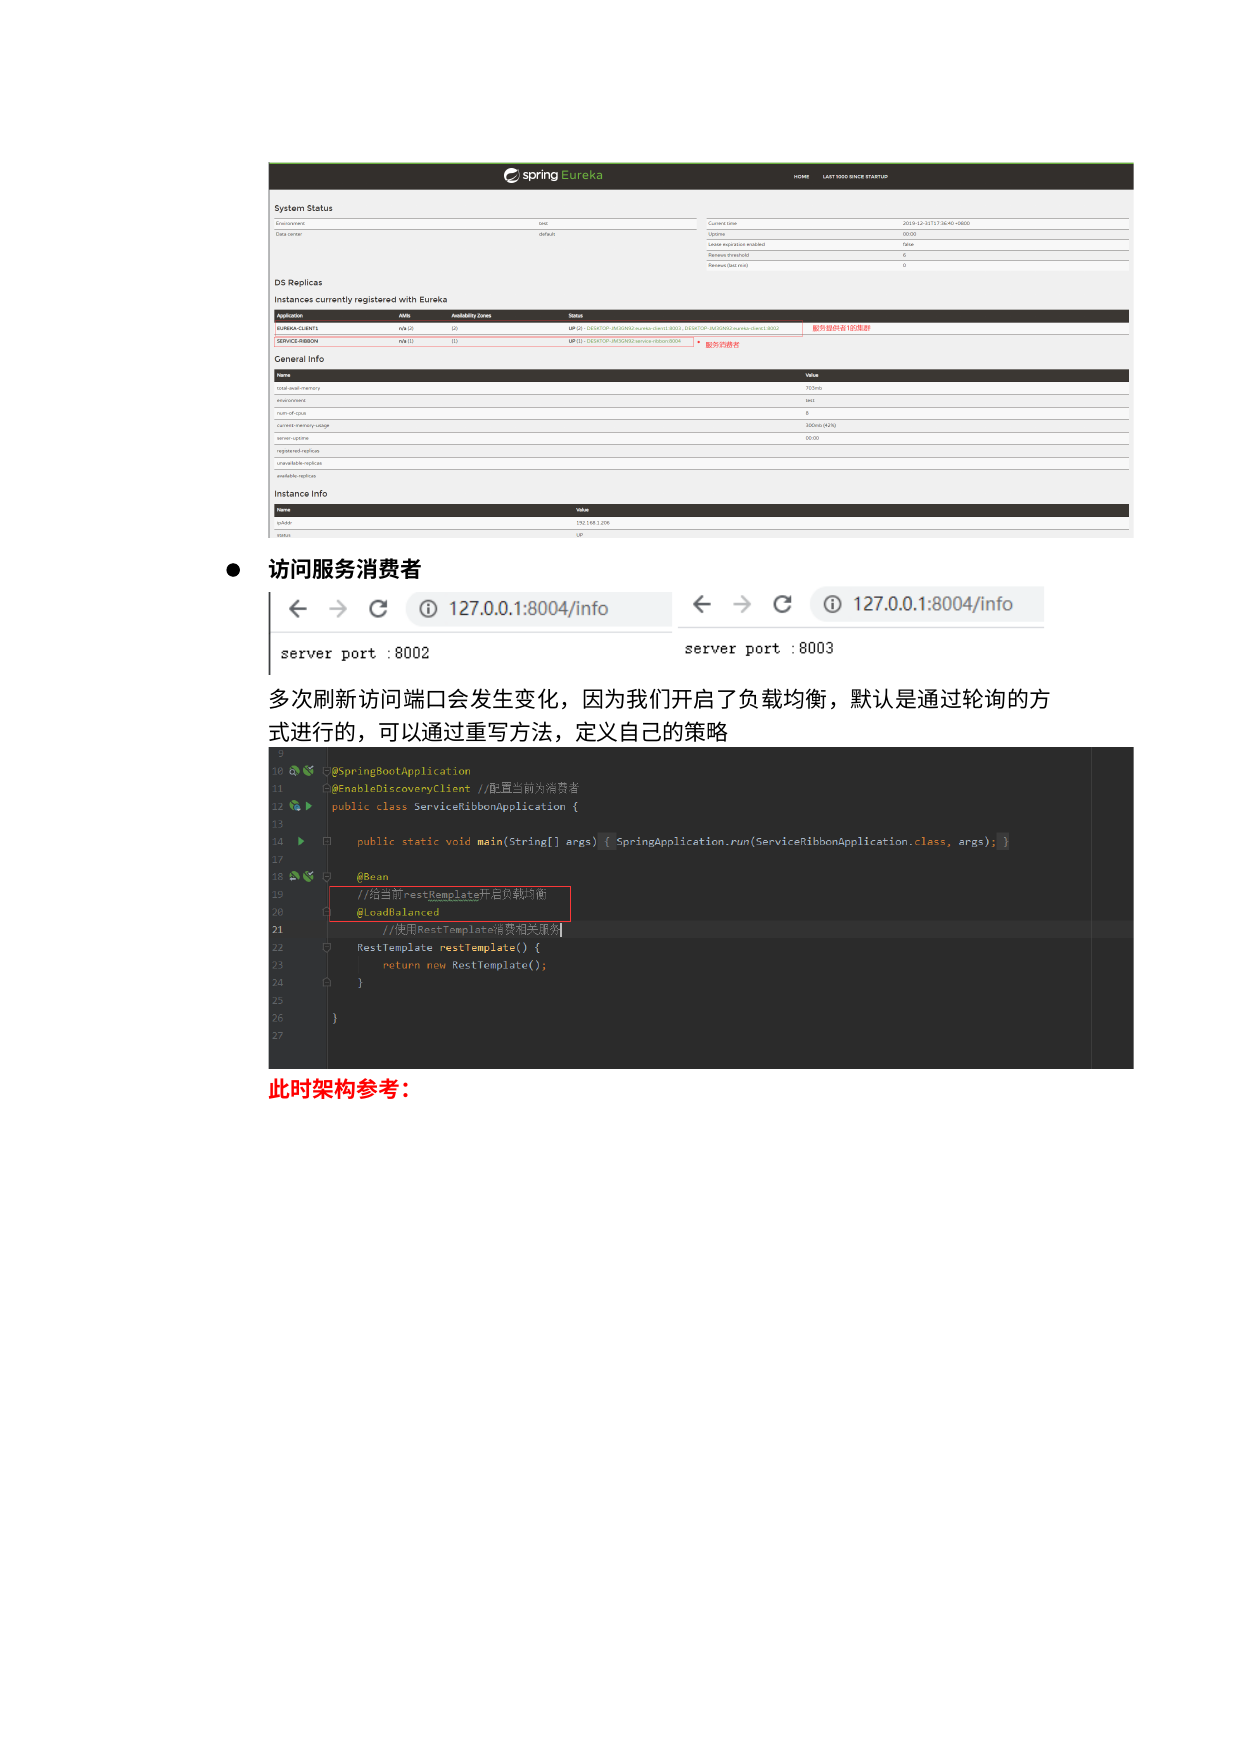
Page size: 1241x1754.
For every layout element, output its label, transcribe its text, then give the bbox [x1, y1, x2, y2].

picture [268, 592, 673, 675]
list 多次刷新访问端口会发生变化，因为我们开启了负载均衡，默认是通过轮询的方式进行的，可以通过重写方法，定义自己的策略 [268, 682, 1053, 747]
picture [268, 162, 1134, 538]
picture [677, 584, 1045, 675]
picture [268, 747, 1134, 1069]
list 访问服务消费者 [225, 552, 1053, 584]
list 此时架构参考： [268, 1072, 1053, 1104]
